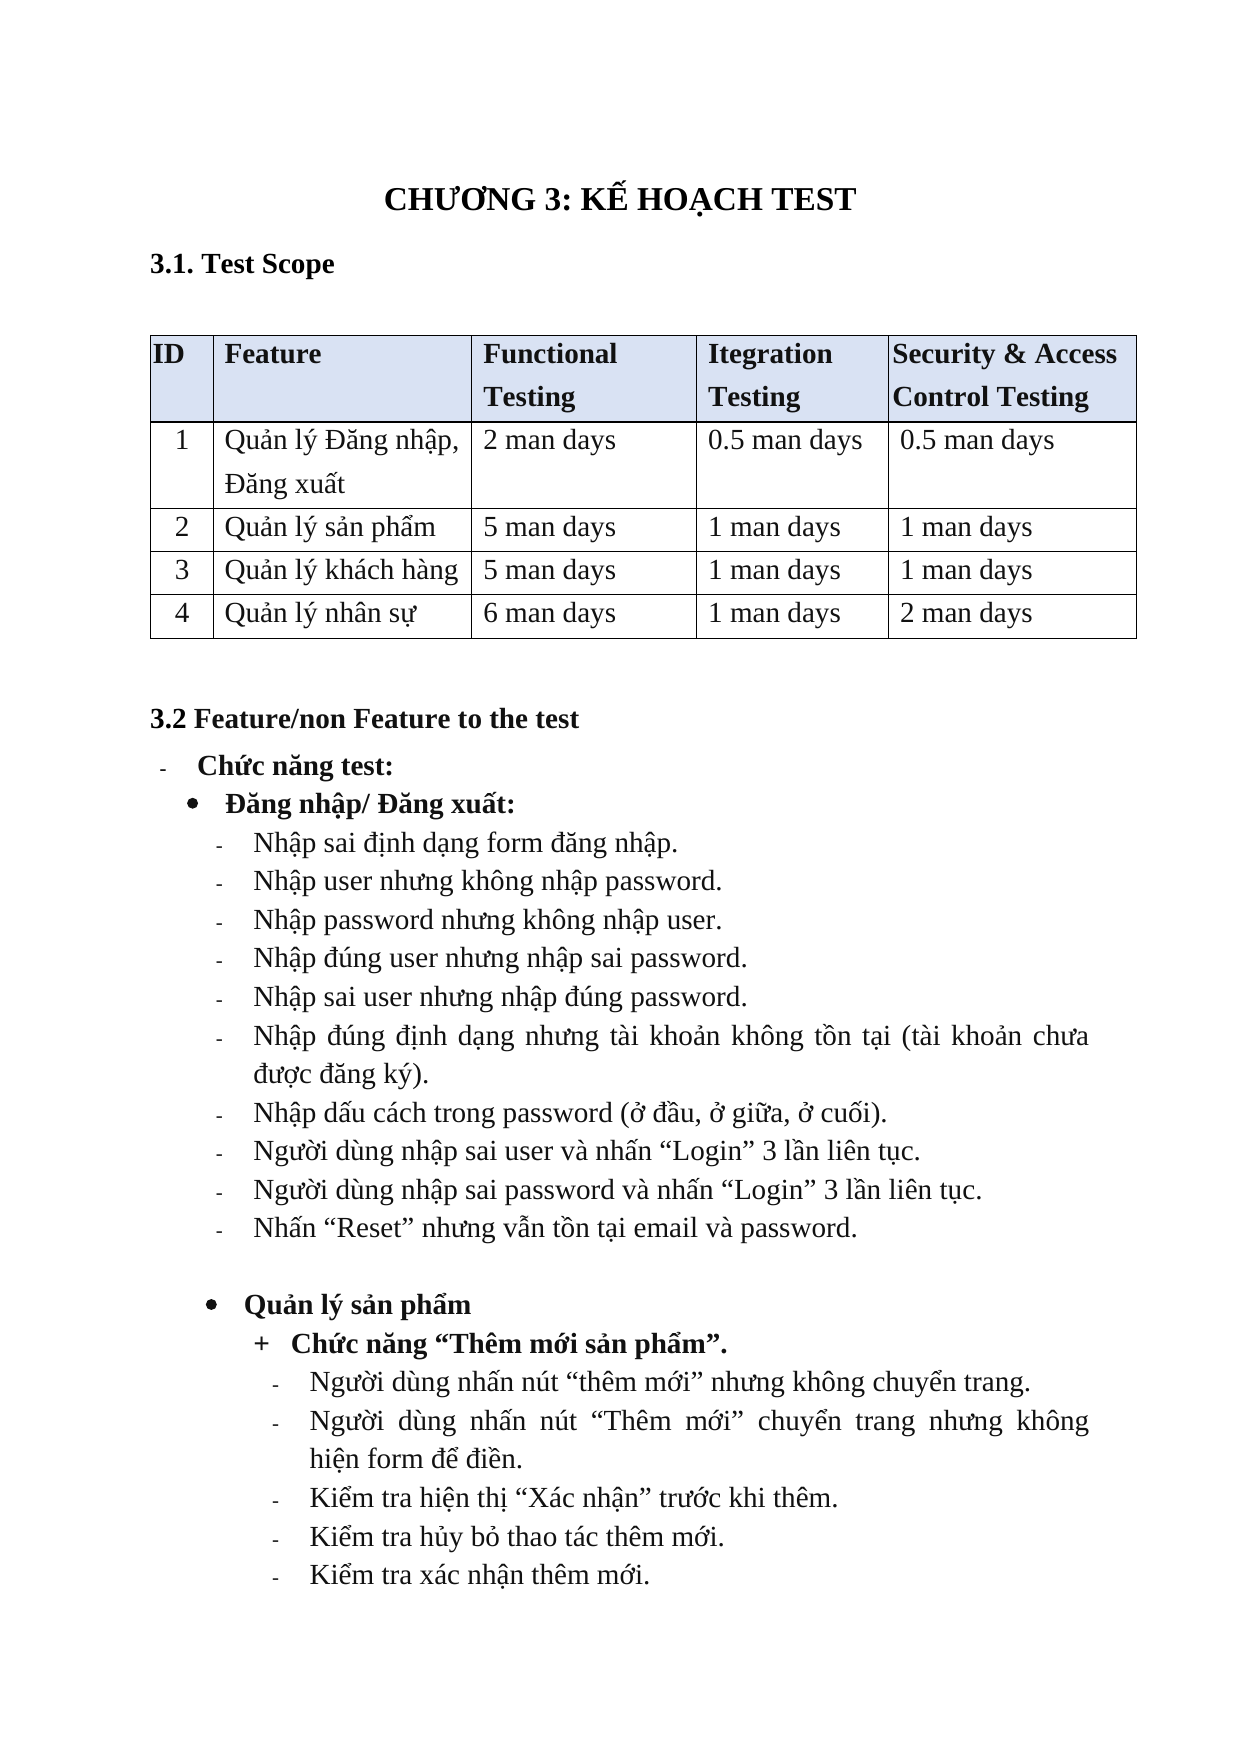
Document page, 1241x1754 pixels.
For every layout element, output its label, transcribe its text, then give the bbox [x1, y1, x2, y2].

table_header Itegration Testing [697, 336, 888, 421]
table_cell Quản lý khách hàng [214, 552, 471, 594]
table_cell 2 man days [889, 595, 1136, 637]
table_cell 1 man days [697, 552, 888, 594]
table_cell Quản lý Đăng nhập, Đăng xuất [214, 423, 471, 508]
list Người dùng nhấn nút “thêm mới” nhưng không chuyển trang. [272, 1364, 1090, 1398]
list Kiểm tra hủy bỏ thao tác thêm mới. [272, 1519, 1090, 1552]
table_cell Quản lý sản phẩm [214, 509, 471, 551]
list Kiểm tra xác nhận thêm mới. [272, 1557, 1090, 1591]
table_cell 5 man days [472, 509, 696, 551]
list Người dùng nhập sai password và nhấn “Login” 3 lần liên tục. [216, 1172, 1090, 1205]
table_cell 1 man days [889, 509, 1136, 551]
list Người dùng nhập sai user và nhấn “Login” 3 lần liên tục. [216, 1133, 1090, 1167]
table_cell 4 [151, 595, 213, 637]
table_cell 0.5 man days [697, 423, 888, 508]
table_cell 2 man days [472, 423, 696, 508]
table_header ID [151, 336, 213, 421]
list Người dùng nhấn nút “Thêm mới” chuyển trang nhưng không hiện form để điền. [272, 1403, 1090, 1475]
table_header Feature [214, 336, 471, 421]
list Nhập đúng user nhưng nhập sai password. [216, 941, 1090, 974]
list Nhập dấu cách trong password (ở đầu, ở giữa, ở cuối). [216, 1095, 1090, 1128]
table_cell 3 [151, 552, 213, 594]
text 3.2 Feature/non Feature to the test [150, 702, 1090, 735]
table_cell 5 man days [472, 552, 696, 594]
list Chức năng test: [159, 748, 1090, 781]
subtitle CHƯƠNG 3: KẾ HOẠCH TEST [150, 179, 1090, 218]
list Kiểm tra hiện thị “Xác nhận” trước khi thêm. [272, 1480, 1090, 1514]
list Nhập đúng định dạng nhưng tài khoản không tồn tại (tài khoản chưa được đăng ký). [216, 1018, 1090, 1090]
table_header Security & Access Control Testing [889, 336, 1136, 421]
subtitle 3.1. Test Scope [150, 246, 1090, 279]
list Nhập sai user nhưng nhập đúng password. [216, 979, 1090, 1013]
table_cell 1 man days [697, 595, 888, 637]
list Quản lý sản phẩm [206, 1287, 1090, 1321]
list Nhấn “Reset” nhưng vẫn tồn tại email và password. [216, 1210, 1090, 1244]
table_cell 0.5 man days [889, 423, 1136, 508]
list Đăng nhập/ Đăng xuất: [187, 786, 1090, 820]
table_header Functional Testing [472, 336, 696, 421]
table_cell 6 man days [472, 595, 696, 637]
list Nhập sai định dạng form đăng nhập. [216, 825, 1090, 858]
list Nhập user nhưng không nhập password. [216, 863, 1090, 897]
table_cell 1 man days [697, 509, 888, 551]
table_cell 2 [151, 509, 213, 551]
list Nhập password nhưng không nhập user. [216, 902, 1090, 936]
table_cell 1 man days [889, 552, 1136, 594]
table_cell 1 [151, 423, 213, 508]
list Chức năng “Thêm mới sản phẩm”. [253, 1326, 1090, 1359]
table_cell Quản lý nhân sự [214, 595, 471, 637]
